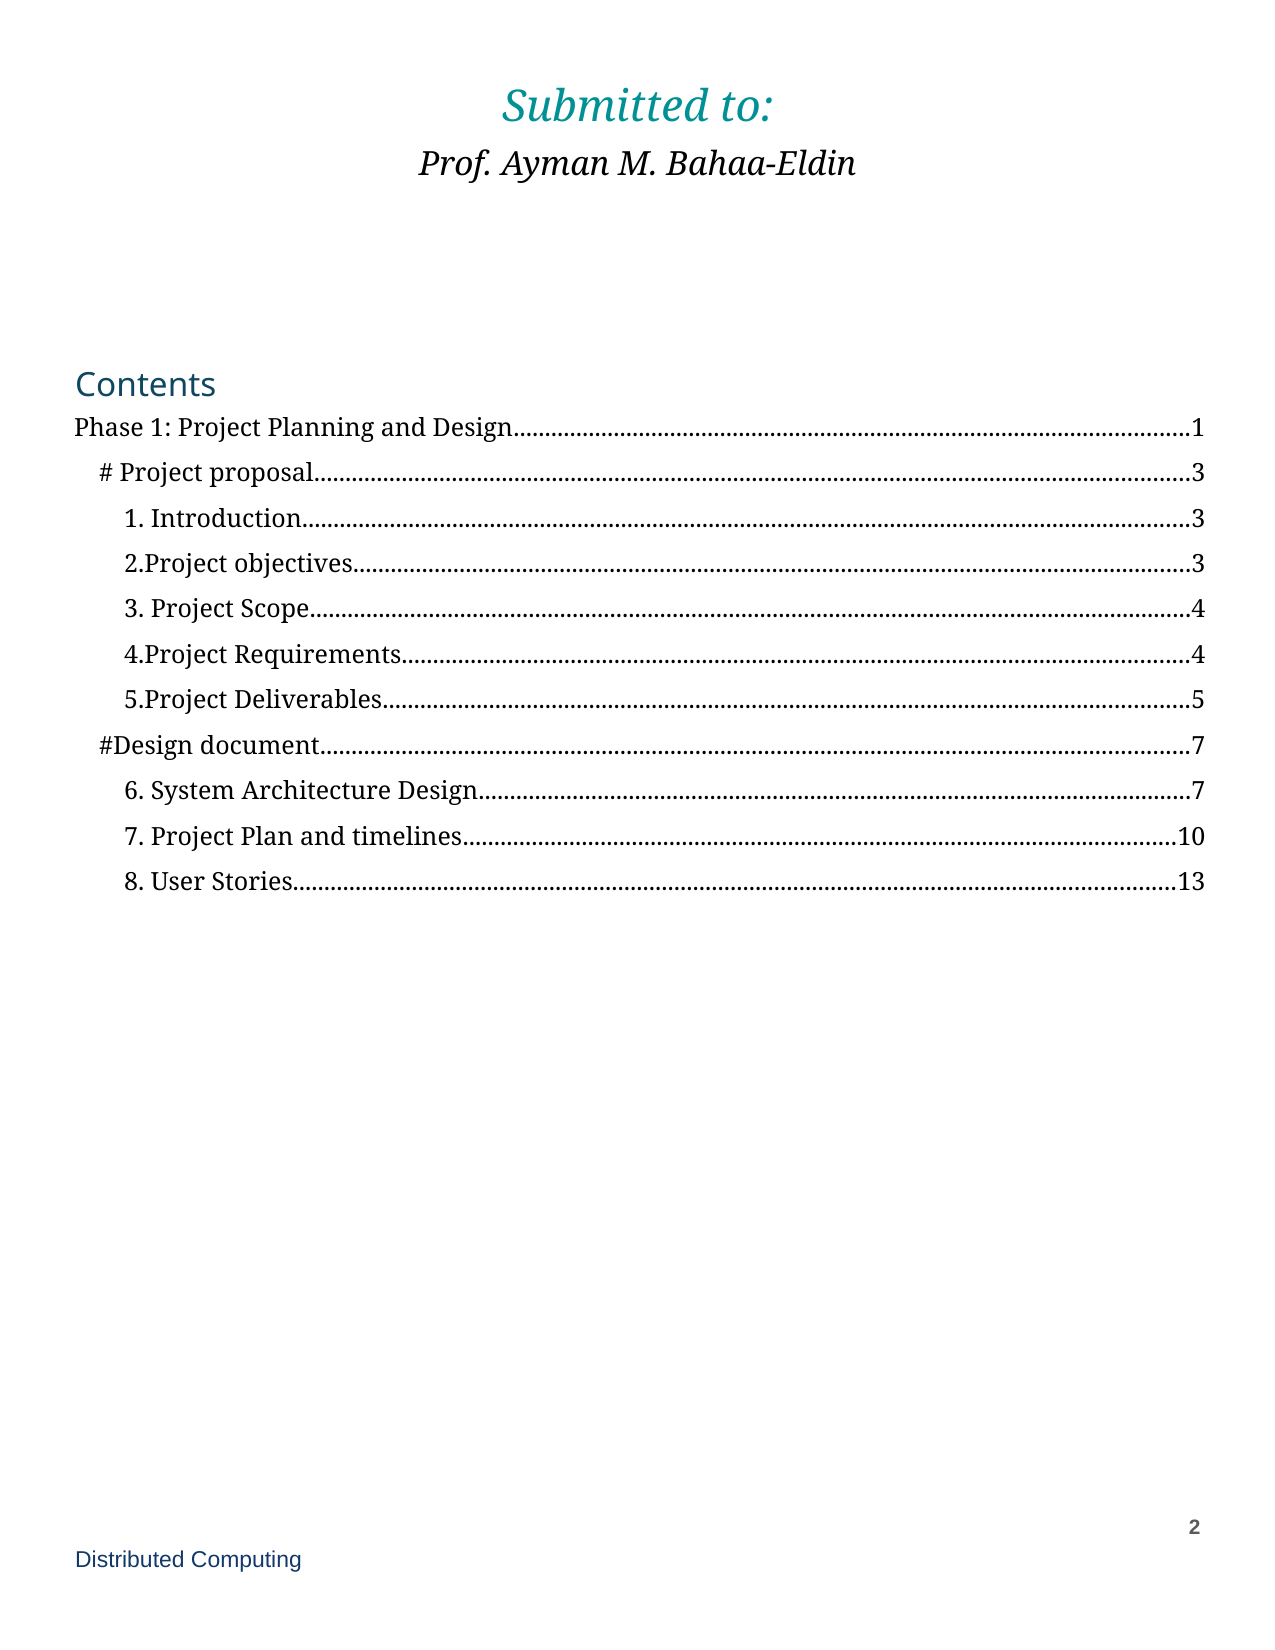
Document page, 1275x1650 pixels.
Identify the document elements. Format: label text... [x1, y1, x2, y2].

text Submitted to: [75, 75, 1200, 134]
text Prof. Ayman M. Bahaa-Eldin [127, 139, 1148, 185]
